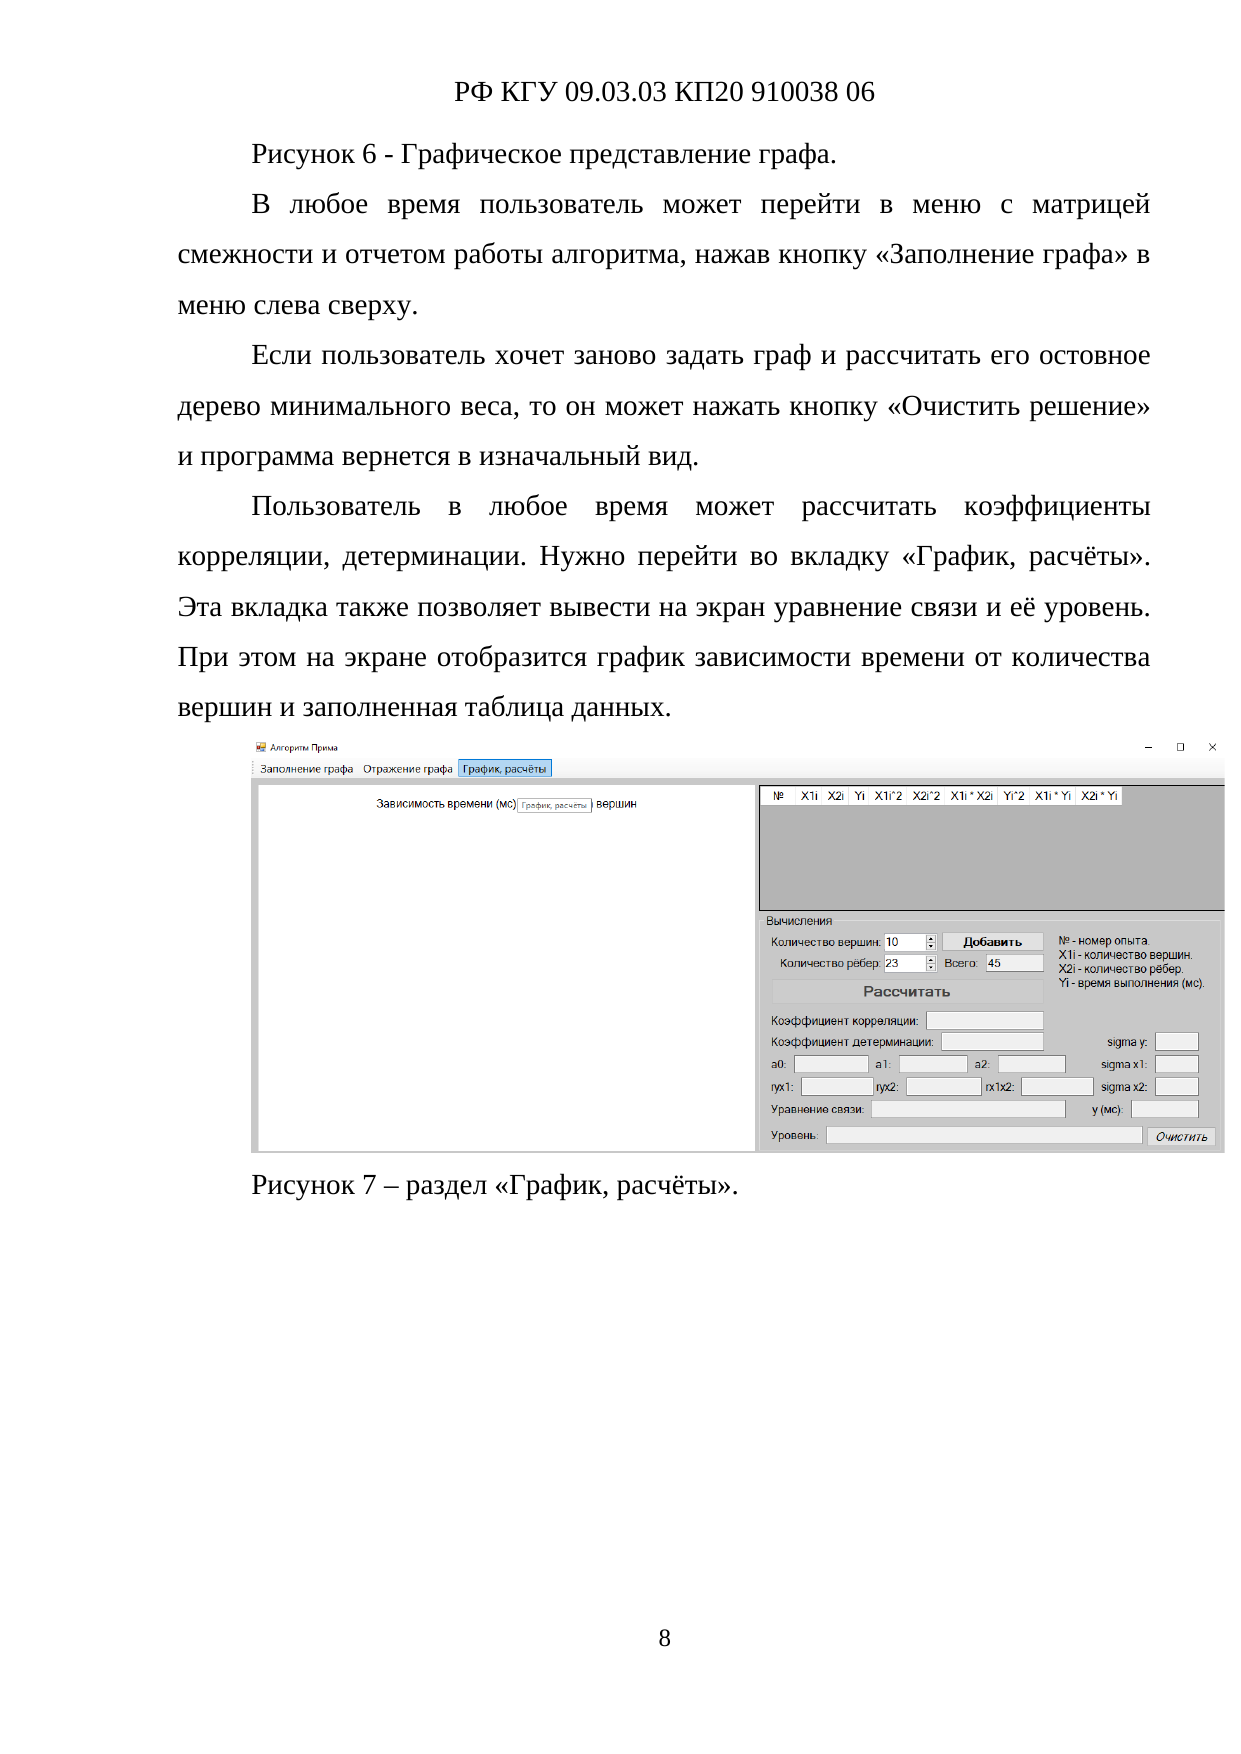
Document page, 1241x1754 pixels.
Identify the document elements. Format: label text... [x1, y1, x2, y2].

text Рисунок 7 – раздел «График, расчёты». [177, 1167, 1152, 1200]
text Если пользователь хочет заново задать граф и рассчитать его остовное дерево минимального веса, то он может нажать кнопку «Очистить решение» и программа вернется в изначальный вид. [177, 337, 1152, 471]
text Рисунок 6 - Графическое представление графа. [177, 136, 1152, 169]
picture [251, 739, 1225, 1153]
text В любое время пользователь может перейти в меню с матрицей смежности и отчетом работы алгоритма, нажав кнопку «Заполнение графа» в меню слева сверху. [177, 186, 1152, 321]
text Пользователь в любое время может рассчитать коэффициенты корреляции, детерминации. Нужно перейти во вкладку «График, расчёты». Эта вкладка также позволяет вывести на экран уравнение связи и её уровень. При этом на экране отобразится график зависимости времени от количества вершин и заполненная таблица данных. [177, 488, 1152, 723]
